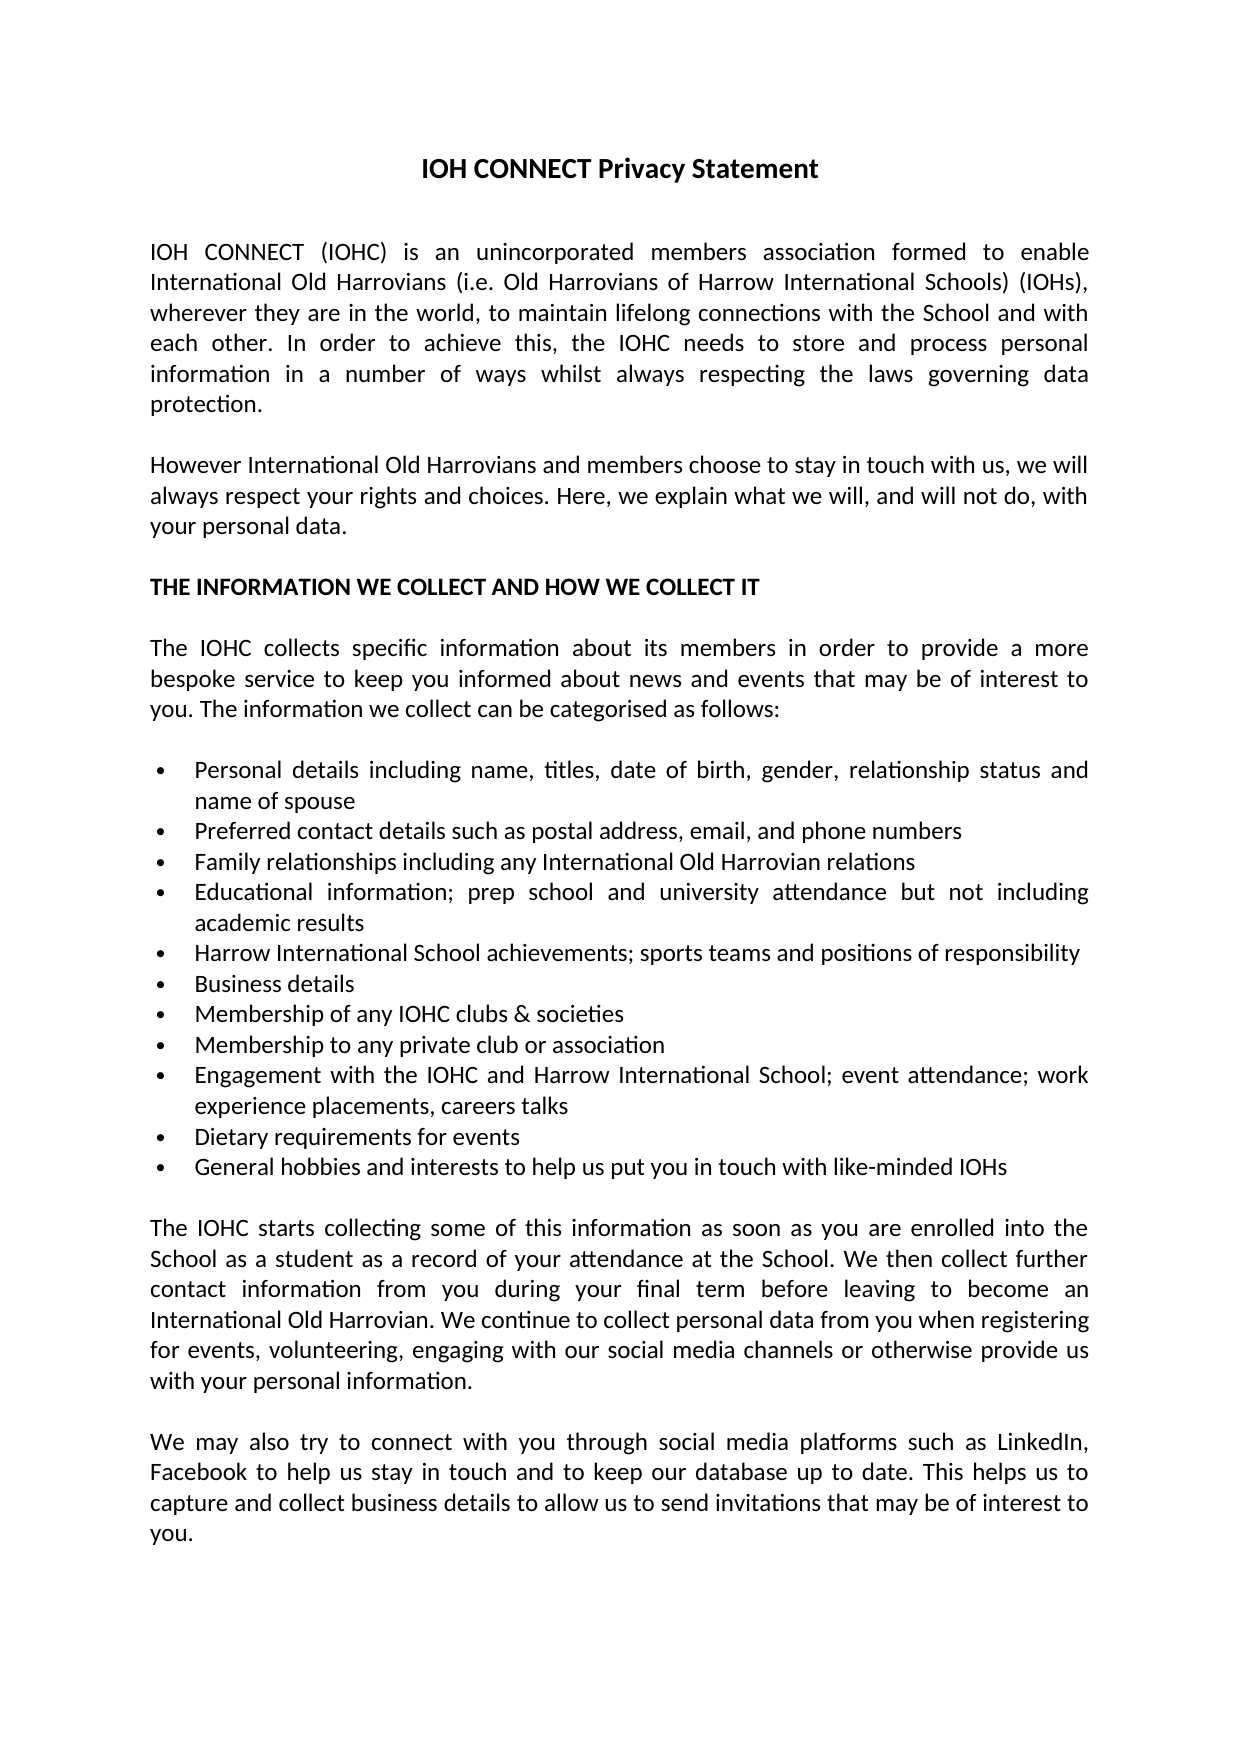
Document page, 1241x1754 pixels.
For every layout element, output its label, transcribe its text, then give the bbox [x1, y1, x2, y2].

text However International Old Harrovians and members choose to stay in touch with us, we will always respect your rights and choices. Here, we explain what we will, and will not do, with your personal data. [150, 449, 1090, 541]
text The IOHC starts collecting some of this information as soon as you are enrolled into the School as a student as a record of your attendance at the School. We then collect further contact information from you during your final term before leaving to become an International Old Harrovian. We continue to collect personal data from you when registering for events, volunteering, engaging with our social media channels or otherwise provide us with your personal information. [150, 1212, 1090, 1395]
list Engagement with the IOHC and Harrow International School; event attendance; work experience placements, careers talks [157, 1060, 1090, 1121]
list Family relationships including any International Old Harrovian relations [157, 846, 1090, 877]
text The IOHC collects specific information about its members in order to provide a more bespoke service to keep you informed about news and events that may be of interest to you. The information we collect can be categorised as follows: [150, 632, 1090, 724]
list Membership of any IOHC clubs & societies [157, 999, 1090, 1029]
list Educational information; prep school and university attendance but not including academic results [157, 877, 1090, 938]
text We may also try to connect with you through social media platforms such as LinkedIn, Facebook to help us stay in touch and to keep our database up to date. This helps us to capture and collect business details to allow us to send invitations that may be of interest to you. [150, 1426, 1090, 1548]
list Preferred contact details such as postal address, email, and phone numbers [157, 816, 1090, 846]
list Personal details including name, titles, date of birth, gender, relationship status and name of spouse [157, 754, 1090, 816]
text IOH CONNECT Privacy Statement [150, 150, 1090, 186]
list Membership to any private club or association [157, 1029, 1090, 1060]
list Dietary requirements for events [157, 1121, 1090, 1151]
text THE INFORMATION WE COLLECT AND HOW WE COLLECT IT [150, 571, 1090, 602]
list Business details [157, 968, 1090, 999]
list Harrow International School achievements; sports teams and positions of responsibility [157, 938, 1090, 968]
list General hobbies and interests to help us put you in touch with like-minded IOHs [157, 1151, 1090, 1182]
text IOH CONNECT (IOHC) is an unincorporated members association formed to enable International Old Harrovians (i.e. Old Harrovians of Harrow International Schools) (IOHs), wherever they are in the world, to maintain lifelong connections with the School and with each other. In order to achieve this, the IOHC needs to store and process personal information in a number of ways whilst always respecting the laws governing data protection. [150, 236, 1090, 419]
